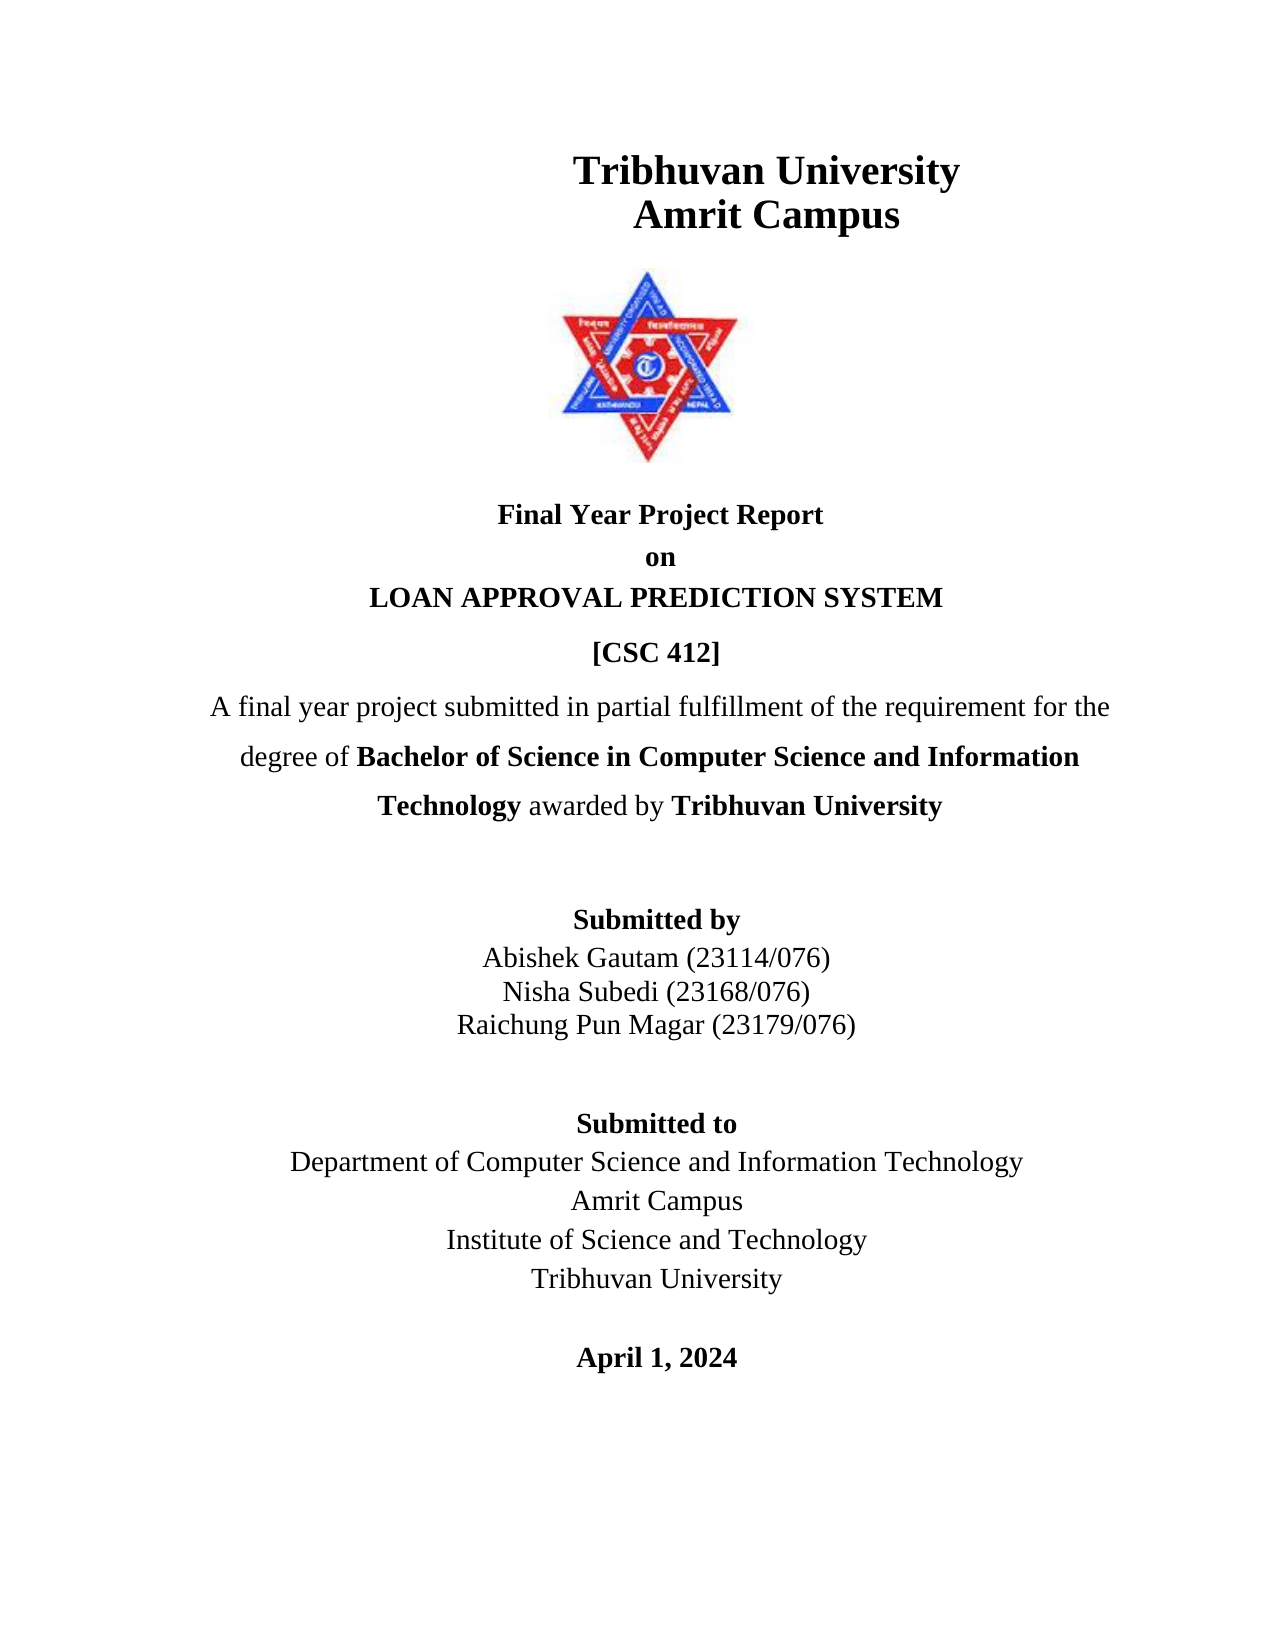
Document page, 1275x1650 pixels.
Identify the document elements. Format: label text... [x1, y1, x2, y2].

text Amrit Campus [412, 193, 1121, 237]
text Tribhuvan University [188, 1262, 1125, 1295]
text Abishek Gautam (23114/076) [187, 940, 1125, 974]
text [CSC 412] [187, 635, 1125, 668]
text Raichung Pun Magar (23179/076) [187, 1007, 1125, 1041]
text Submitted to [194, 1106, 1119, 1140]
text LOAN APPROVAL PREDICTION SYSTEM [187, 581, 1125, 614]
picture [548, 268, 754, 463]
text April 1, 2024 [194, 1340, 1119, 1373]
text A final year project submitted in partial fulfillment of the requirement for the degree of Bachelor of Science in Computer Science and Information Technology awarded by Tribhuvan University [205, 689, 1114, 822]
text on [452, 539, 868, 572]
text Final Year Project Report [452, 497, 868, 531]
text Submitted by [194, 902, 1119, 936]
text Amrit Campus [188, 1183, 1125, 1217]
text Tribhuvan University [412, 150, 1121, 193]
text Nisha Subedi (23168/076) [187, 974, 1125, 1007]
text Department of Computer Science and Information Technology [188, 1144, 1125, 1178]
text Institute of Science and Technology [188, 1222, 1125, 1256]
